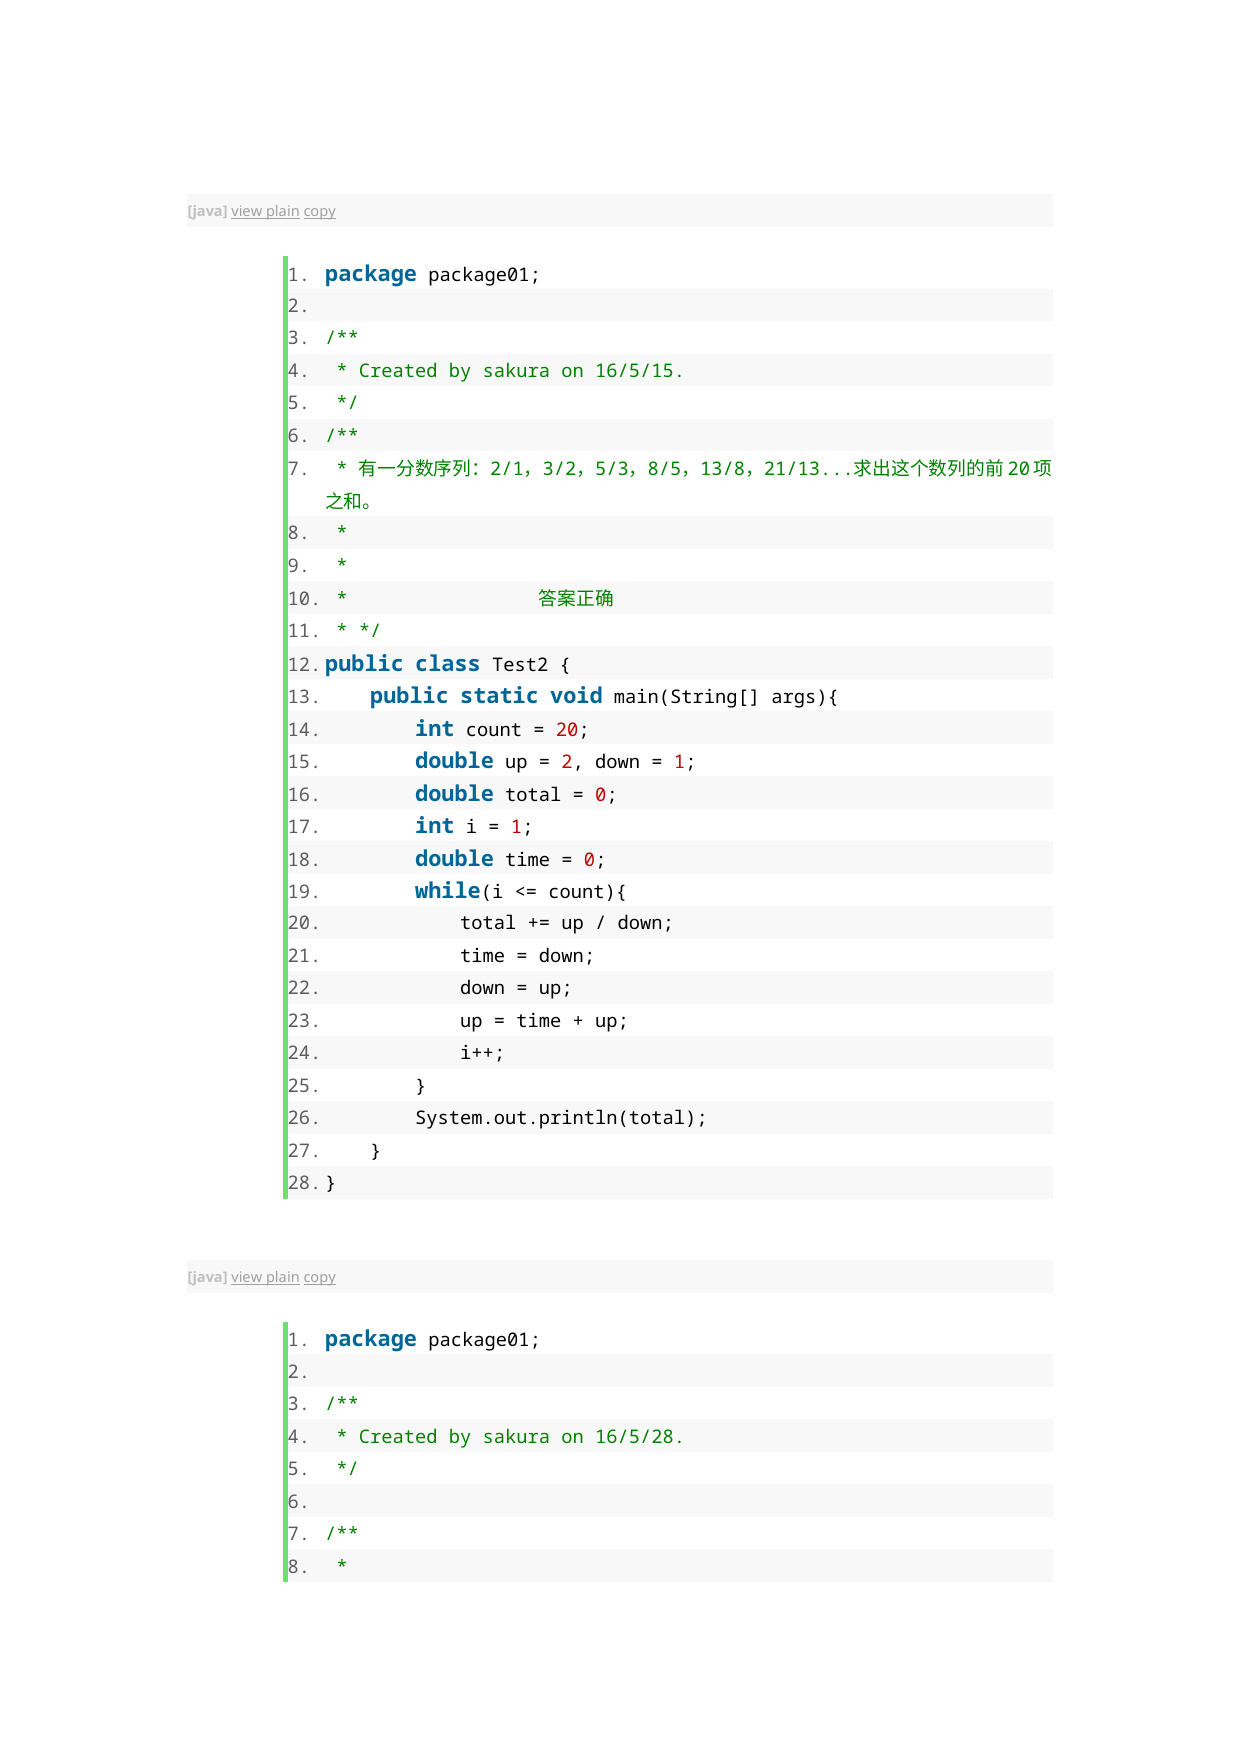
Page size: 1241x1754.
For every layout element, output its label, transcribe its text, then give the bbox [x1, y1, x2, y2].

list System.out.println(total); [288, 1101, 1053, 1134]
list double total = 0; [288, 776, 1053, 809]
list * [288, 1549, 1053, 1582]
list /** [288, 419, 1053, 451]
list double up = 2, down = 1; [288, 744, 1053, 776]
list /** [288, 321, 1053, 354]
list * [288, 549, 1053, 581]
list while(i <= count){ [288, 874, 1053, 906]
list package package01; [288, 1322, 1053, 1354]
list public class Test2 { [288, 646, 1053, 679]
text [java] view plain copy [187, 1260, 1053, 1293]
list int count = 20; [288, 711, 1053, 744]
list up = time + up; [288, 1004, 1053, 1036]
list * [288, 516, 1053, 549]
list * 有一分数序列：2/1，3/2，5/3，8/5，13/8，21/13...求出这个数列的前20项之和。 [288, 451, 1053, 516]
list double time = 0; [288, 841, 1053, 874]
list * Created by sakura on 16/5/28. [288, 1419, 1053, 1452]
list } [288, 1166, 1053, 1199]
list * */ [288, 614, 1053, 646]
list * 答案正确 [288, 581, 1053, 614]
list */ [288, 1452, 1053, 1484]
list package package01; [288, 256, 1053, 289]
list public static void main(String[] args){ [288, 679, 1053, 711]
list } [288, 1069, 1053, 1101]
list time = down; [288, 939, 1053, 971]
list */ [288, 386, 1053, 419]
list } [288, 1134, 1053, 1166]
list down = up; [288, 971, 1053, 1004]
text [java] view plain copy [187, 194, 1053, 227]
list /** [288, 1517, 1053, 1549]
list int i = 1; [288, 809, 1053, 841]
list /** [288, 1387, 1053, 1419]
list * Created by sakura on 16/5/15. [288, 354, 1053, 386]
list i++; [288, 1036, 1053, 1069]
list total += up / down; [288, 906, 1053, 939]
